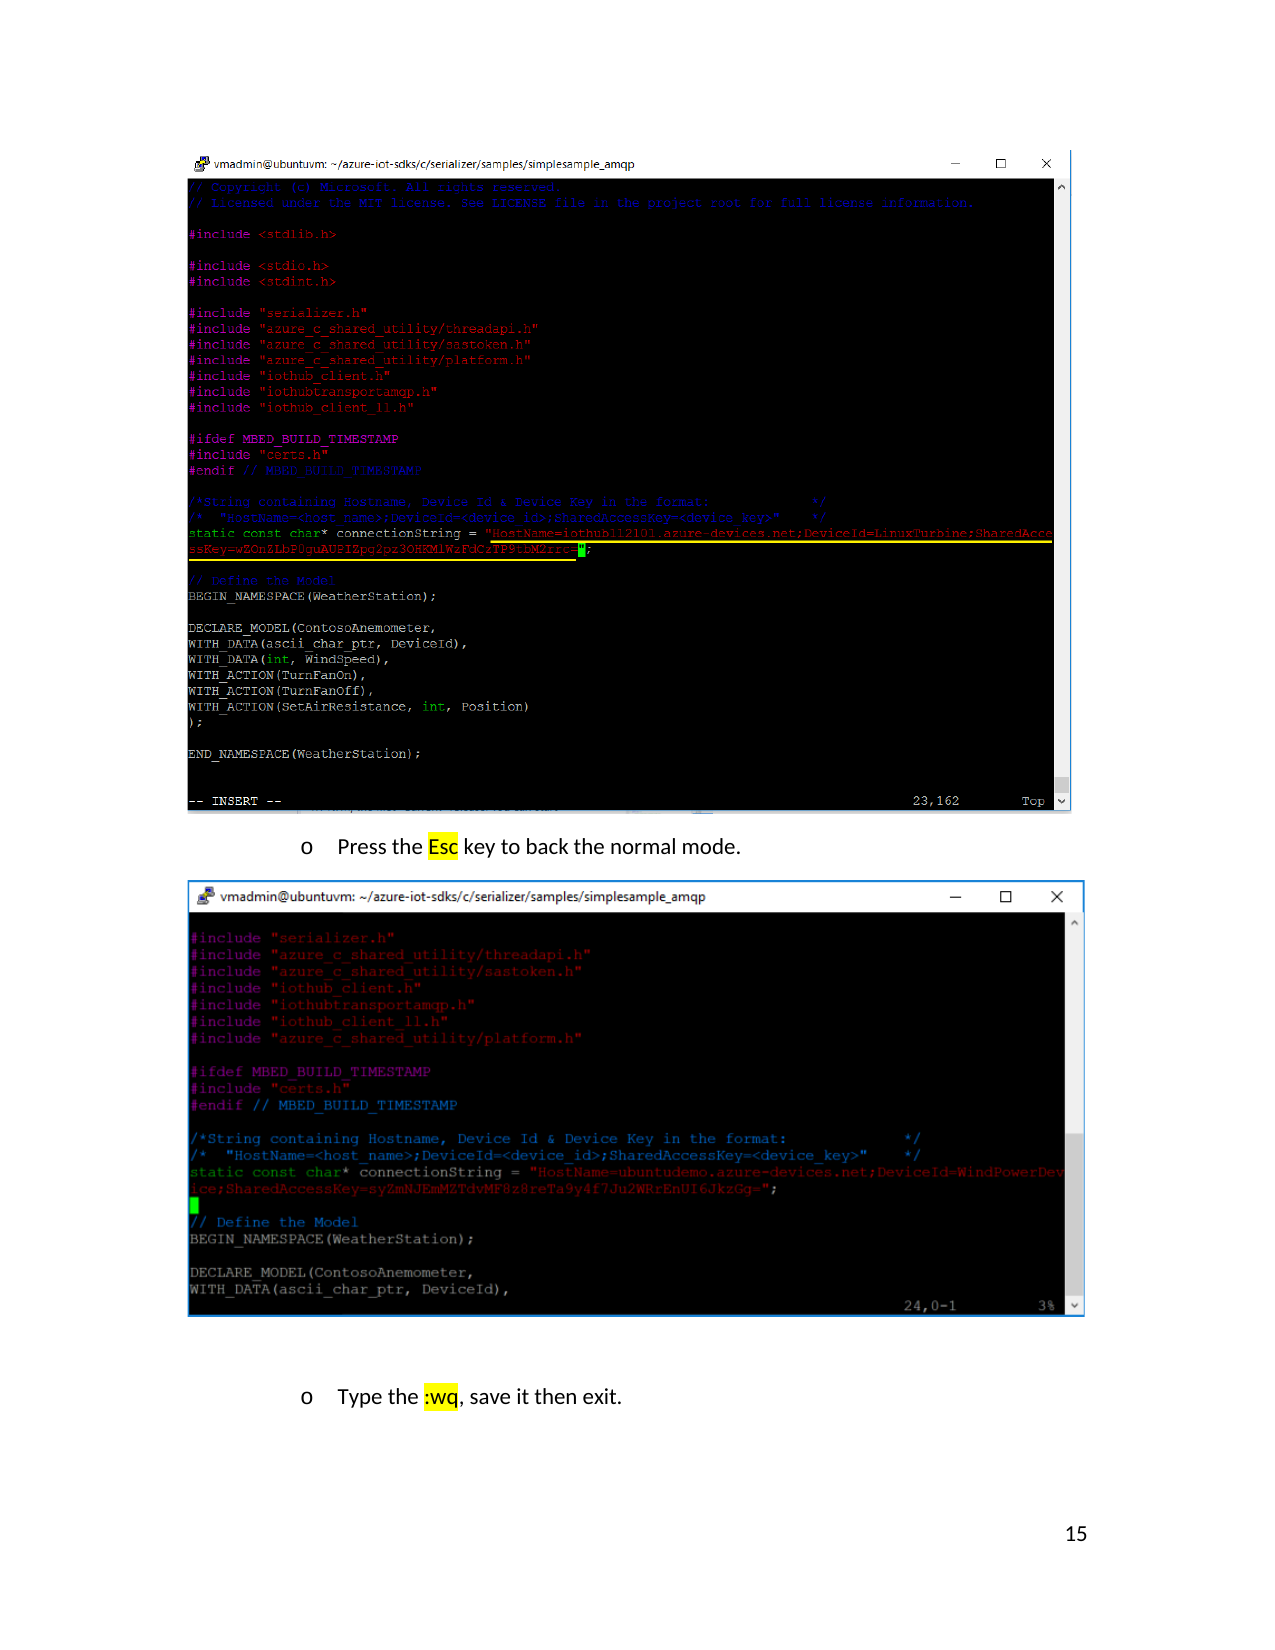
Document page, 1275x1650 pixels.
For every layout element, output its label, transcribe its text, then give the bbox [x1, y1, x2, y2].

picture [187, 880, 1085, 1317]
list Type the :wq, save it then exit. [300, 1382, 1087, 1412]
list Press the Esc key to back the normal mode. [300, 832, 1087, 861]
picture [187, 150, 1072, 814]
